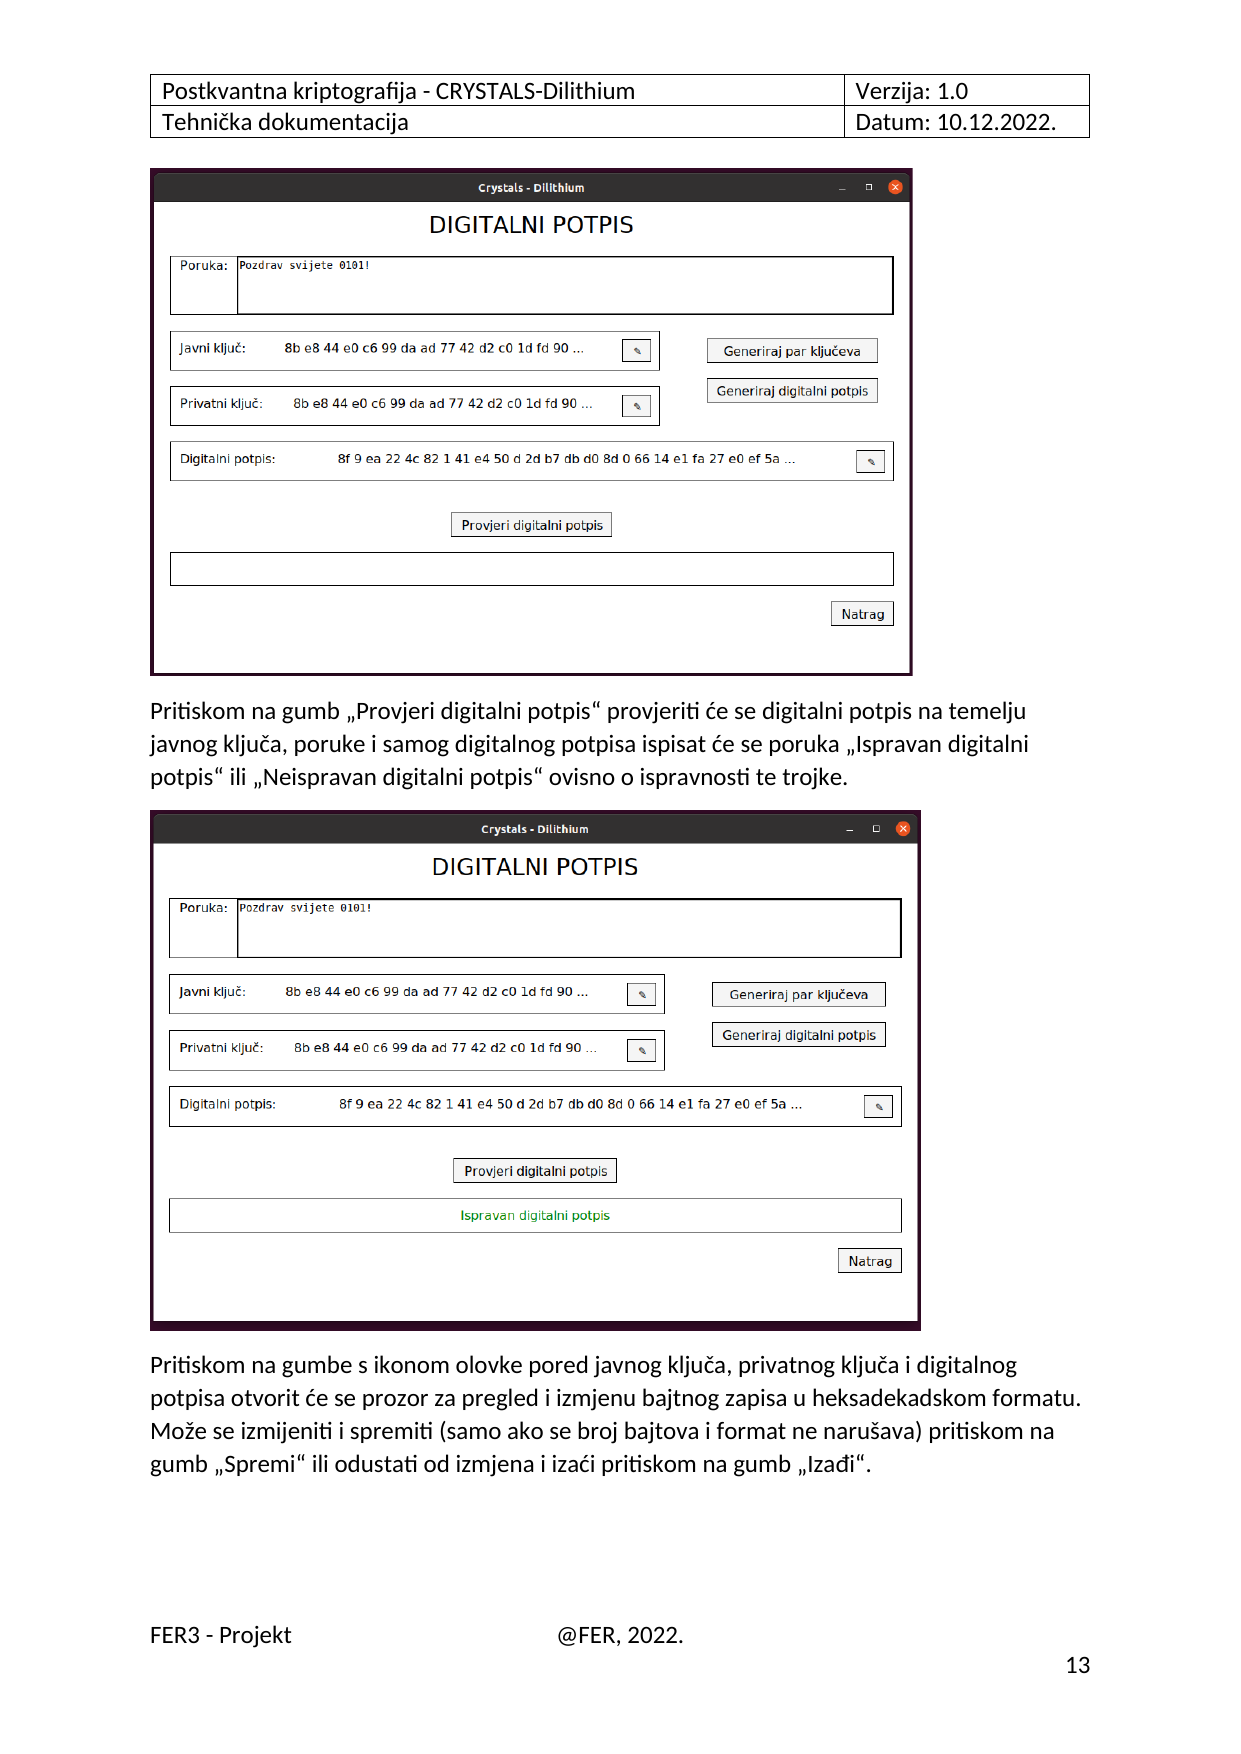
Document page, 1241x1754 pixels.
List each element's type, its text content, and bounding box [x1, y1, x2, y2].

text Pritiskom na gumb „Provjeri digitalni potpis“ provjeriti će se digitalni potpis na temelju javnog ključa, poruke i samog digitalnog potpisa ispisat će se poruka „Ispravan digitalni potpis“ ili „Neispravan digitalni potpis“ ovisno o ispravnosti te trojke. [150, 695, 1090, 791]
picture [150, 810, 921, 1331]
picture [150, 168, 913, 676]
text Pritiskom na gumbe s ikonom olovke pored javnog ključa, privatnog ključa i digitalnog potpisa otvorit će se prozor za pregled i izmjenu bajtnog zapisa u heksadekadskom formatu. Može se izmijeniti i spremiti (samo ako se broj bajtova i format ne narušava) pritiskom na gumb „Spremi“ ili odustati od izmjena i izaći pritiskom na gumb „Izađi“. [150, 1349, 1090, 1479]
